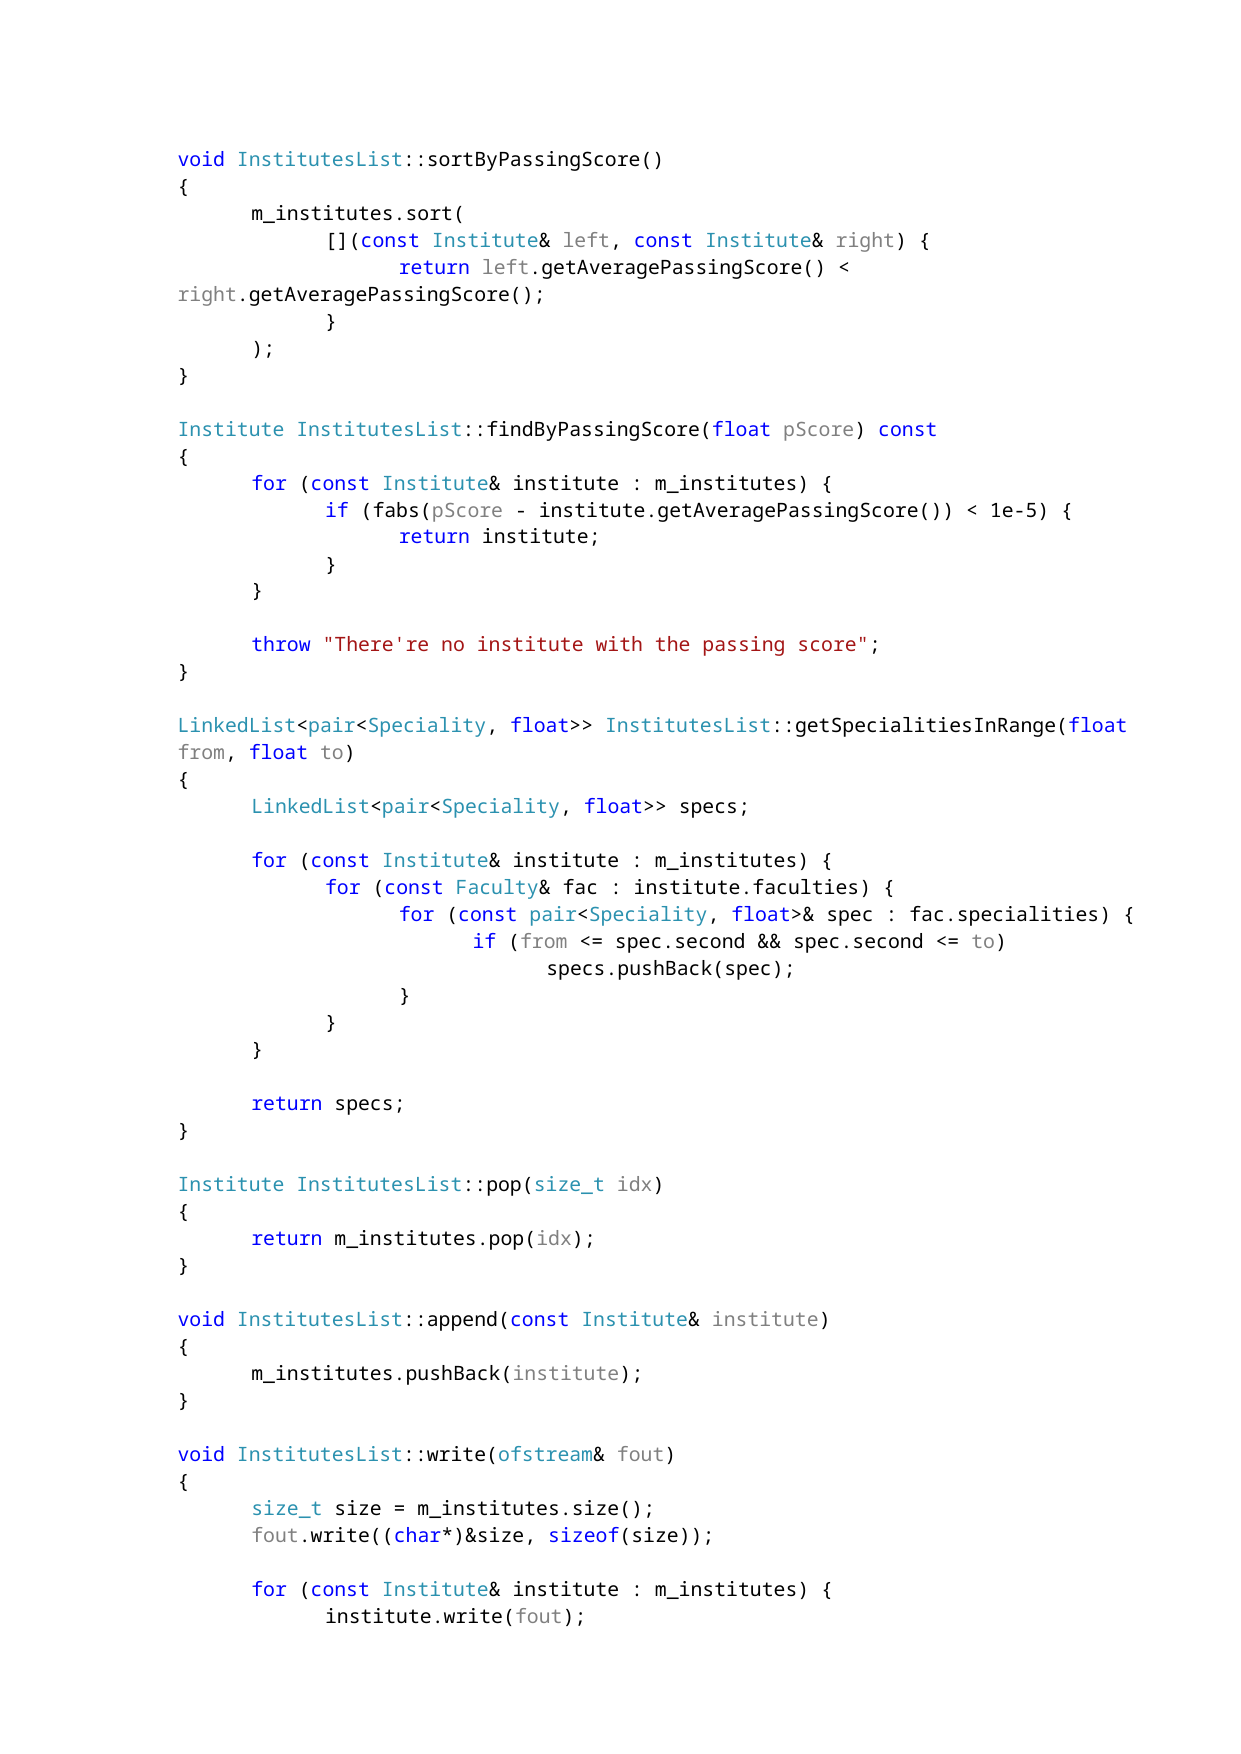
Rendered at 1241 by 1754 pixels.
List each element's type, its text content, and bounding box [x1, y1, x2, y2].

text Institute InstitutesList::pop(size_t idx) [177, 1170, 1152, 1197]
text { [177, 172, 1152, 199]
text [](const Institute& left, const Institute& right) { [177, 226, 1152, 253]
text m_institutes.sort( [177, 199, 1152, 226]
text specs.pushBack(spec); [177, 954, 1152, 981]
text return m_institutes.pop(idx); [177, 1224, 1152, 1251]
text void InstitutesList::append(const Institute& institute) [177, 1305, 1152, 1332]
text void InstitutesList::sortByPassingScore() [177, 145, 1152, 172]
text { [177, 1197, 1152, 1224]
text return specs; [177, 1089, 1152, 1116]
text } [177, 577, 1152, 604]
text { [177, 1467, 1152, 1494]
text } [177, 1251, 1152, 1278]
text Institute InstitutesList::findByPassingScore(float pScore) const [177, 415, 1152, 442]
text } [177, 981, 1152, 1008]
text { [177, 766, 1152, 793]
text { [177, 442, 1152, 469]
text } [177, 307, 1152, 334]
text return institute; [177, 523, 1152, 550]
text LinkedList<pair<Speciality, float>> specs; [177, 793, 1152, 819]
text throw "There're no institute with the passing score"; [177, 631, 1152, 658]
text for (const pair<Speciality, float>& spec : fac.specialities) { [177, 901, 1152, 927]
text } [177, 1116, 1152, 1143]
text fout.write((char*)&size, sizeof(size)); [177, 1521, 1152, 1548]
text for (const Institute& institute : m_institutes) { [177, 469, 1152, 496]
text if (fabs(pScore - institute.getAveragePassingScore()) < 1e-5) { [177, 496, 1152, 523]
text void InstitutesList::write(ofstream& fout) [177, 1440, 1152, 1467]
text LinkedList<pair<Speciality, float>> InstitutesList::getSpecialitiesInRange(float from, float to) [177, 712, 1152, 766]
text size_t size = m_institutes.size(); [177, 1494, 1152, 1521]
text institute.write(fout); [177, 1602, 1152, 1629]
text ); [177, 334, 1152, 361]
text for (const Faculty& fac : institute.faculties) { [177, 873, 1152, 901]
text } [177, 550, 1152, 577]
text } [177, 1035, 1152, 1062]
text m_institutes.pushBack(institute); [177, 1359, 1152, 1386]
text { [177, 1332, 1152, 1359]
text } [177, 361, 1152, 388]
text } [177, 658, 1152, 685]
text return left.getAveragePassingScore() < right.getAveragePassingScore(); [177, 253, 1152, 307]
text } [177, 1008, 1152, 1035]
text for (const Institute& institute : m_institutes) { [177, 847, 1152, 873]
text for (const Institute& institute : m_institutes) { [177, 1575, 1152, 1602]
text } [177, 1386, 1152, 1413]
text if (from <= spec.second && spec.second <= to) [177, 927, 1152, 954]
